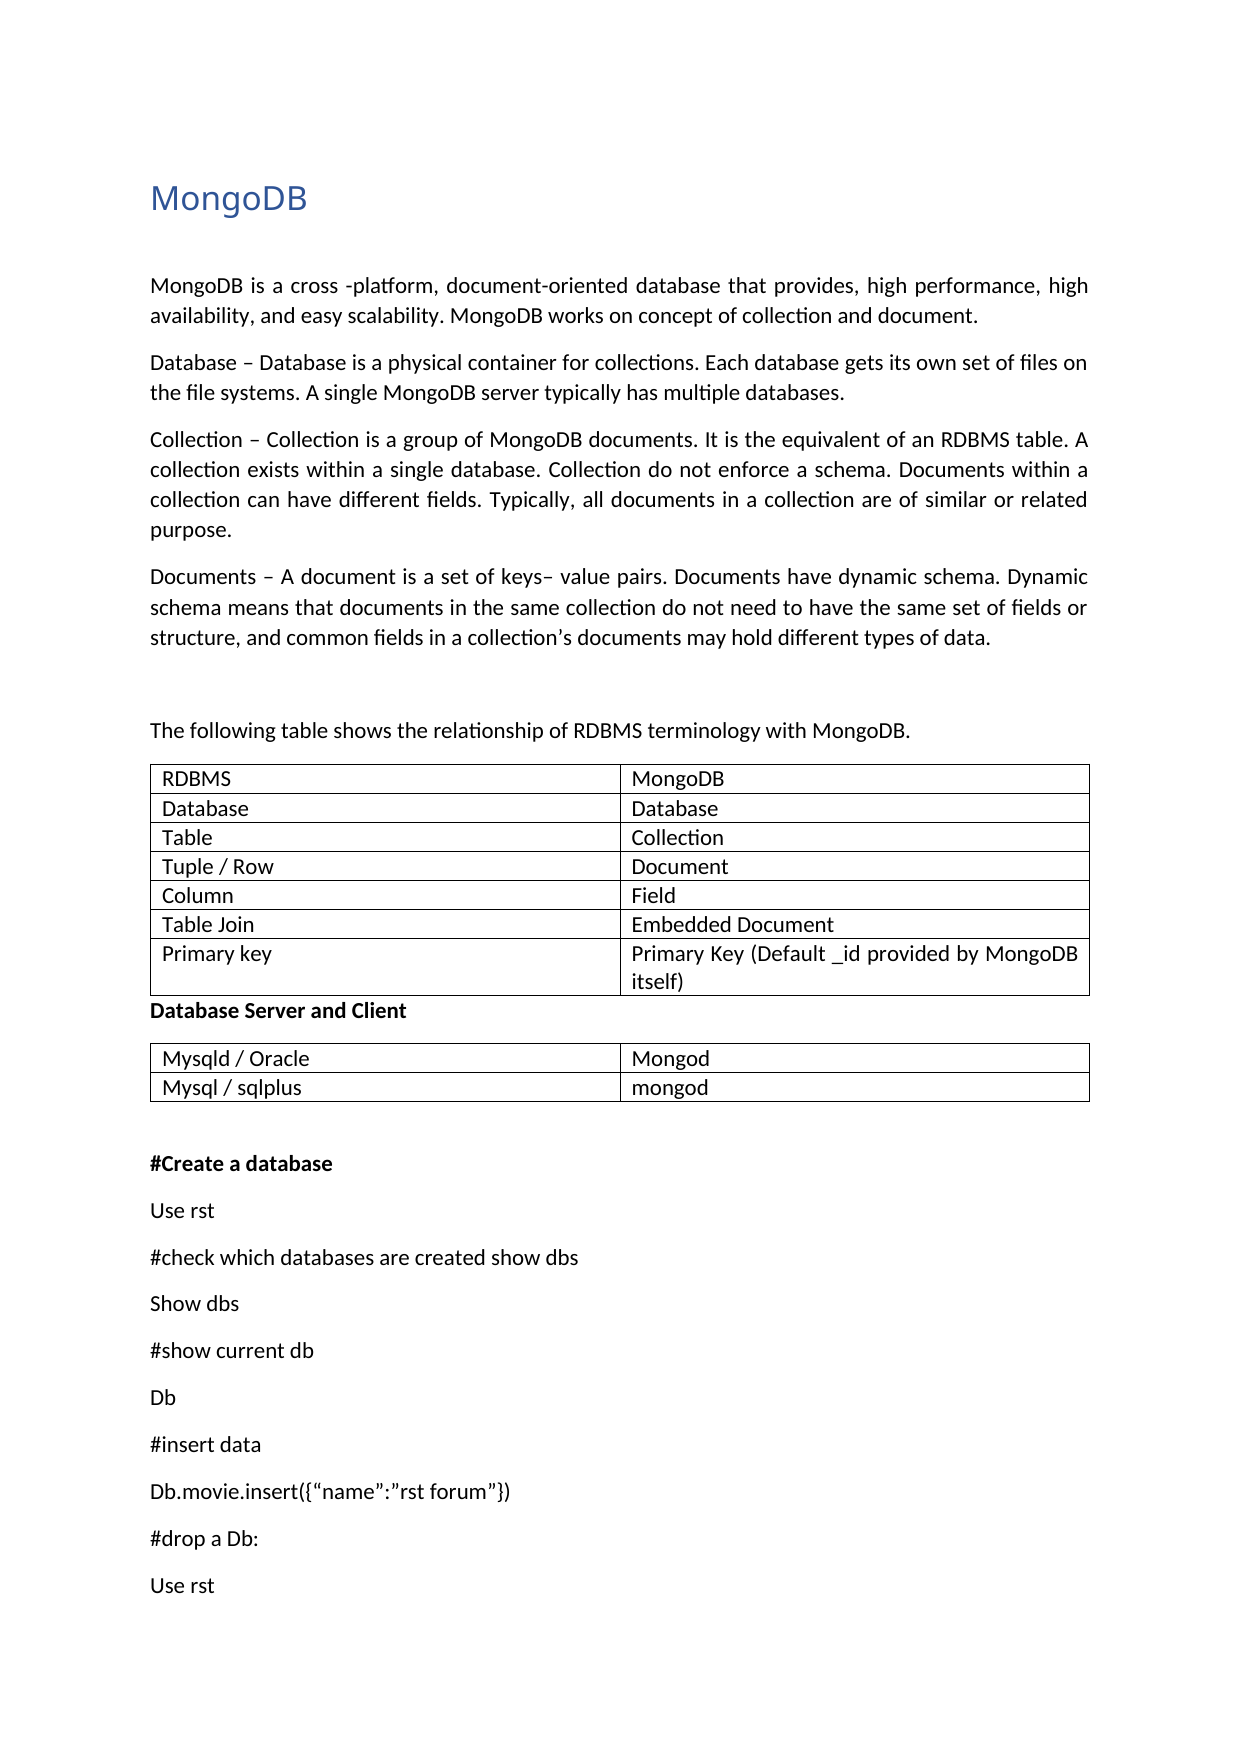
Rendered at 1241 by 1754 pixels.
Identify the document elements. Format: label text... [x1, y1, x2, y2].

text The following table shows the relationship of RDBMS terminology with MongoDB. [150, 717, 1090, 745]
text Database – Database is a physical container for collections. Each database gets its own set of files on the file systems. A single MongoDB server typically has multiple databases. [150, 348, 1090, 406]
table_cell Tuple / Row [151, 852, 620, 880]
table_cell Document [621, 852, 1089, 880]
text Db [150, 1383, 1090, 1411]
table_cell Embedded Document [621, 910, 1089, 938]
text Use rst [150, 1196, 1090, 1224]
subtitle MongoDB [150, 175, 1090, 220]
text Use rst [150, 1571, 1090, 1599]
table_header Mongod [621, 1044, 1089, 1072]
text #drop a Db: [150, 1524, 1090, 1552]
table_cell Field [621, 881, 1089, 909]
text #check which databases are created show dbs [150, 1243, 1090, 1271]
text Show dbs [150, 1289, 1090, 1318]
text Db.movie.insert({“name”:”rst forum”}) [150, 1477, 1090, 1505]
table_cell Primary Key (Default _id provided by MongoDB itself) [621, 939, 1089, 995]
text Database Server and Client [150, 996, 1090, 1024]
text #Create a database [150, 1149, 1090, 1177]
table_header MongoDB [621, 765, 1089, 793]
table_cell Database [151, 794, 620, 822]
table_header Mysqld / Oracle [151, 1044, 620, 1072]
text #insert data [150, 1430, 1090, 1458]
table_cell Collection [621, 823, 1089, 851]
table_cell Table [151, 823, 620, 851]
table_cell Database [621, 794, 1089, 822]
table_cell Mysql / sqlplus [151, 1073, 620, 1101]
text Collection – Collection is a group of MongoDB documents. It is the equivalent of an RDBMS table. A collection exists within a single database. Collection do not enforce a schema. Documents within a collection can have different fields. Typically, all documents in a collection are of similar or related purpose. [150, 425, 1090, 544]
table_header RDBMS [151, 765, 620, 793]
text MongoDB is a cross -platform, document-oriented database that provides, high performance, high availability, and easy scalability. MongoDB works on concept of collection and document. [150, 271, 1090, 329]
text Documents – A document is a set of keys– value pairs. Documents have dynamic schema. Dynamic schema means that documents in the same collection do not need to have the same set of fields or structure, and common fields in a collection’s documents may hold different types of data. [150, 562, 1090, 651]
table_cell Primary key [151, 939, 620, 995]
table_cell Table Join [151, 910, 620, 938]
text #show current db [150, 1336, 1090, 1364]
table_cell Column [151, 881, 620, 909]
table_cell mongod [621, 1073, 1089, 1101]
